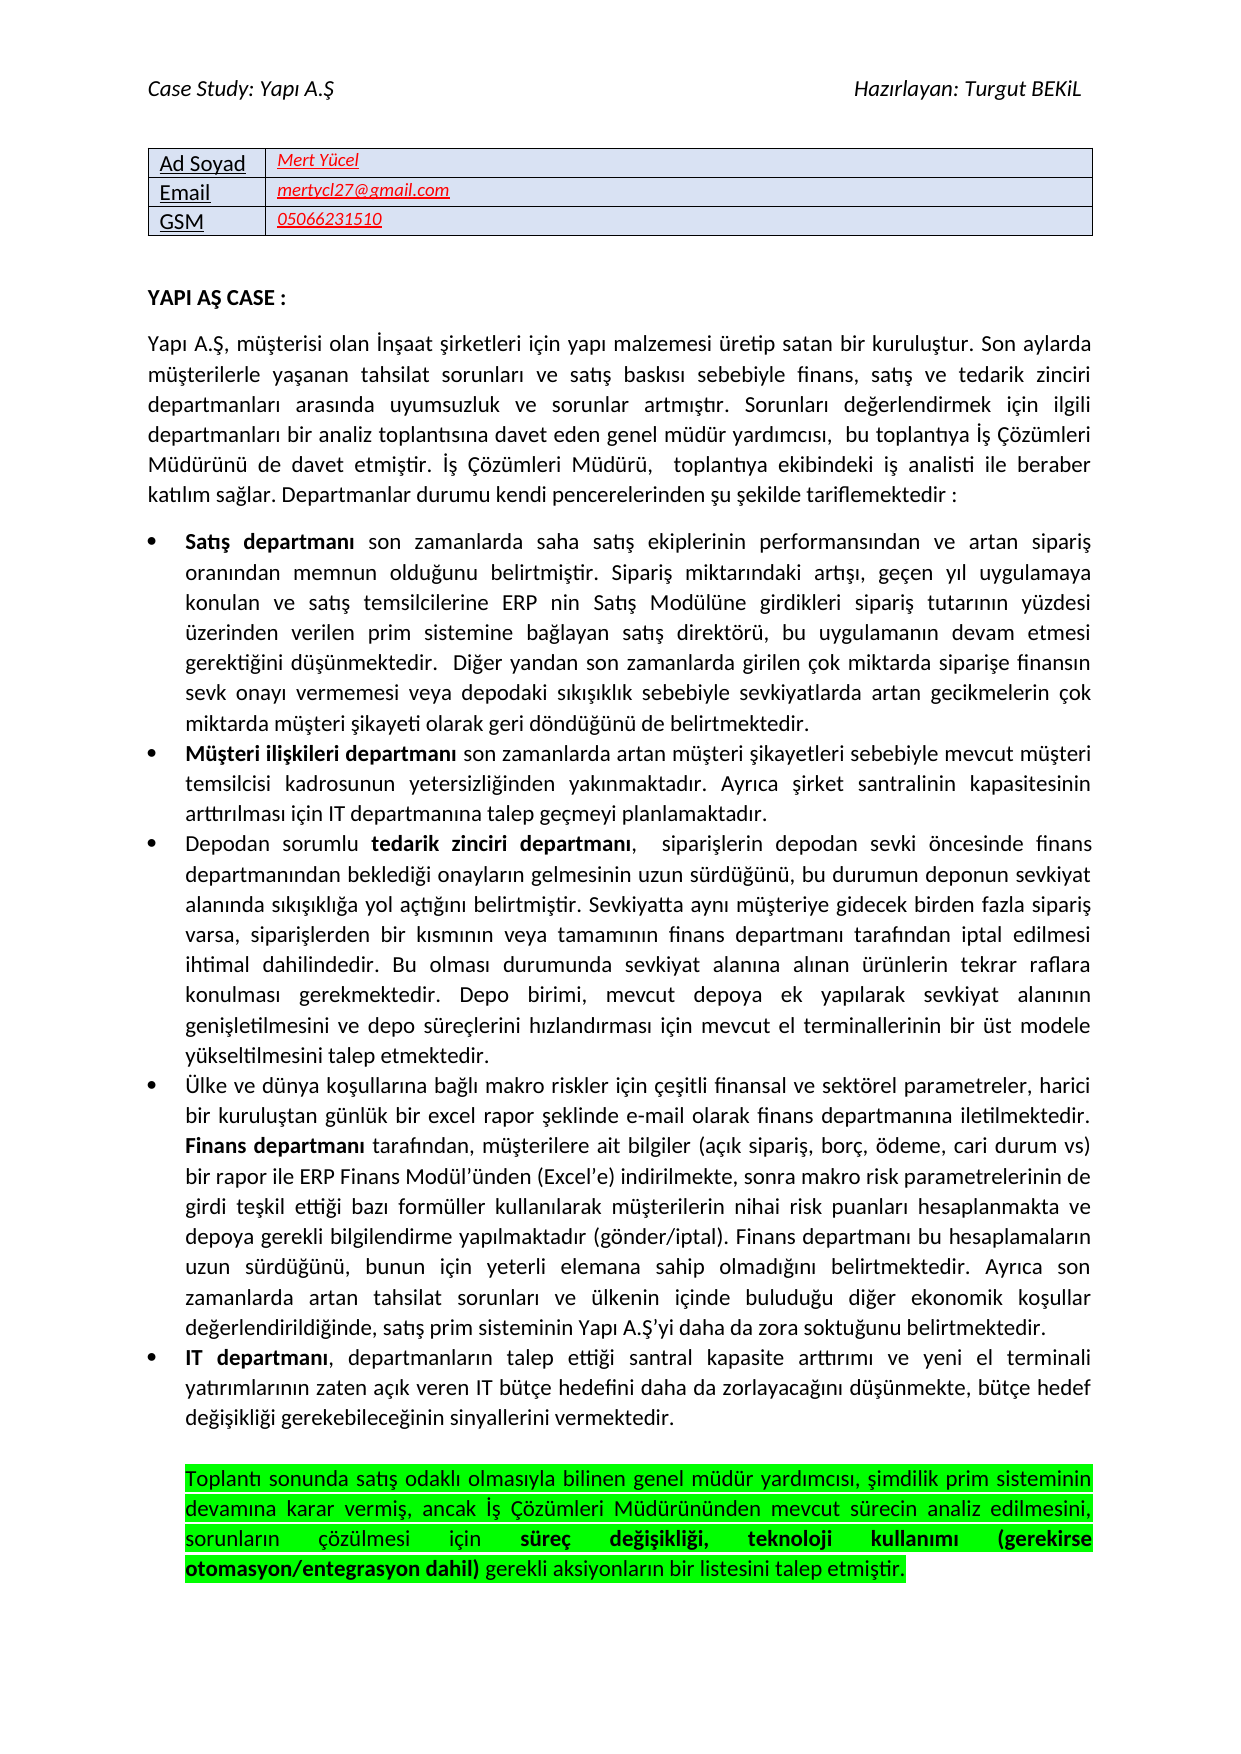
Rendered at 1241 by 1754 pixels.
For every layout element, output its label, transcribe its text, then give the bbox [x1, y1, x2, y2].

text Yapı A.Ş, müşterisi olan İnşaat şirketleri için yapı malzemesi üretip satan bir kuruluştur. Son aylarda müşterilerle yaşanan tahsilat sorunları ve satış baskısı sebebiyle finans, satış ve tedarik zinciri departmanları arasında uyumsuzluk ve sorunlar artmıştır. Sorunları değerlendirmek için ilgili departmanları bir analiz toplantısına davet eden genel müdür yardımcısı, bu toplantıya İş Çözümleri Müdürünü de davet etmiştir. İş Çözümleri Müdürü, toplantıya ekibindeki iş analisti ile beraber katılım sağlar. Departmanlar durumu kendi pencerelerinden şu şekilde tariflemektedir : [148, 329, 1093, 509]
table_cell Email [149, 178, 265, 206]
table_header Mert Yücel [266, 149, 1092, 177]
text YAPI AŞ CASE : [148, 283, 1093, 311]
list IT departmanı, departmanların talep ettiği santral kapasite arttırımı ve yeni el terminali yatırımlarının zaten açık veren IT bütçe hedefini daha da zorlayacağını düşünmekte, bütçe hedef değişikliği gerekebileceğinin sinyallerini vermektedir. [148, 1343, 1093, 1432]
table_header Ad Soyad [149, 149, 265, 177]
list Depodan sorumlu tedarik zinciri departmanı, siparişlerin depodan sevki öncesinde finans departmanından beklediği onayların gelmesinin uzun sürdüğünü, bu durumun deponun sevkiyat alanında sıkışıklığa yol açtığını belirtmiştir. Sevkiyatta aynı müşteriye gidecek birden fazla sipariş varsa, siparişlerden bir kısmının veya tamamının finans departmanı tarafından iptal edilmesi ihtimal dahilindedir. Bu olması durumunda sevkiyat alanına alınan ürünlerin tekrar raflara konulması gerekmektedir. Depo birimi, mevcut depoya ek yapılarak sevkiyat alanının genişletilmesini ve depo süreçlerini hızlandırması için mevcut el terminallerinin bir üst modele yükseltilmesini talep etmektedir. [148, 829, 1093, 1069]
table_cell 05066231510 [266, 207, 1092, 235]
list Toplantı sonunda satış odaklı olmasıyla bilinen genel müdür yardımcısı, şimdilik prim sisteminin devamına karar vermiş, ancak İş Çözümleri Müdürününden mevcut sürecin analiz edilmesini, sorunların çözülmesi için süreç değişikliği, teknoloji kullanımı (gerekirse otomasyon/entegrasyon dahil) gerekli aksiyonların bir listesini talep etmiştir. [185, 1552, 1093, 1583]
list Satış departmanı son zamanlarda saha satış ekiplerinin performansından ve artan sipariş oranından memnun olduğunu belirtmiştir. Sipariş miktarındaki artışı, geçen yıl uygulamaya konulan ve satış temsilcilerine ERP nin Satış Modülüne girdikleri sipariş tutarının yüzdesi üzerinden verilen prim sistemine bağlayan satış direktörü, bu uygulamanın devam etmesi gerektiğini düşünmektedir. Diğer yandan son zamanlarda girilen çok miktarda siparişe finansın sevk onayı vermemesi veya depodaki sıkışıklık sebebiyle sevkiyatlarda artan gecikmelerin çok miktarda müşteri şikayeti olarak geri döndüğünü de belirtmektedir. [148, 527, 1093, 737]
list Ülke ve dünya koşullarına bağlı makro riskler için çeşitli finansal ve sektörel parametreler, harici bir kuruluştan günlük bir excel rapor şeklinde e-mail olarak finans departmanına iletilmektedir. Finans departmanı tarafından, müşterilere ait bilgiler (açık sipariş, borç, ödeme, cari durum vs) bir rapor ile ERP Finans Modül’ünden (Excel’e) indirilmekte, sonra makro risk parametrelerinin de girdi teşkil ettiği bazı formüller kullanılarak müşterilerin nihai risk puanları hesaplanmakta ve depoya gerekli bilgilendirme yapılmaktadır (gönder/iptal). Finans departmanı bu hesaplamaların uzun sürdüğünü, bunun için yeterli elemana sahip olmadığını belirtmektedir. Ayrıca son zamanlarda artan tahsilat sorunları ve ülkenin içinde buluduğu diğer ekonomik koşullar değerlendirildiğinde, satış prim sisteminin Yapı A.Ş’yi daha da zora soktuğunu belirtmektedir. [148, 1071, 1093, 1341]
table_cell mertycl27@gmail.com [266, 178, 1092, 206]
table_cell GSM [149, 207, 265, 235]
list Müşteri ilişkileri departmanı son zamanlarda artan müşteri şikayetleri sebebiyle mevcut müşteri temsilcisi kadrosunun yetersizliğinden yakınmaktadır. Ayrıca şirket santralinin kapasitesinin arttırılması için IT departmanına talep geçmeyi planlamaktadır. [148, 739, 1093, 827]
